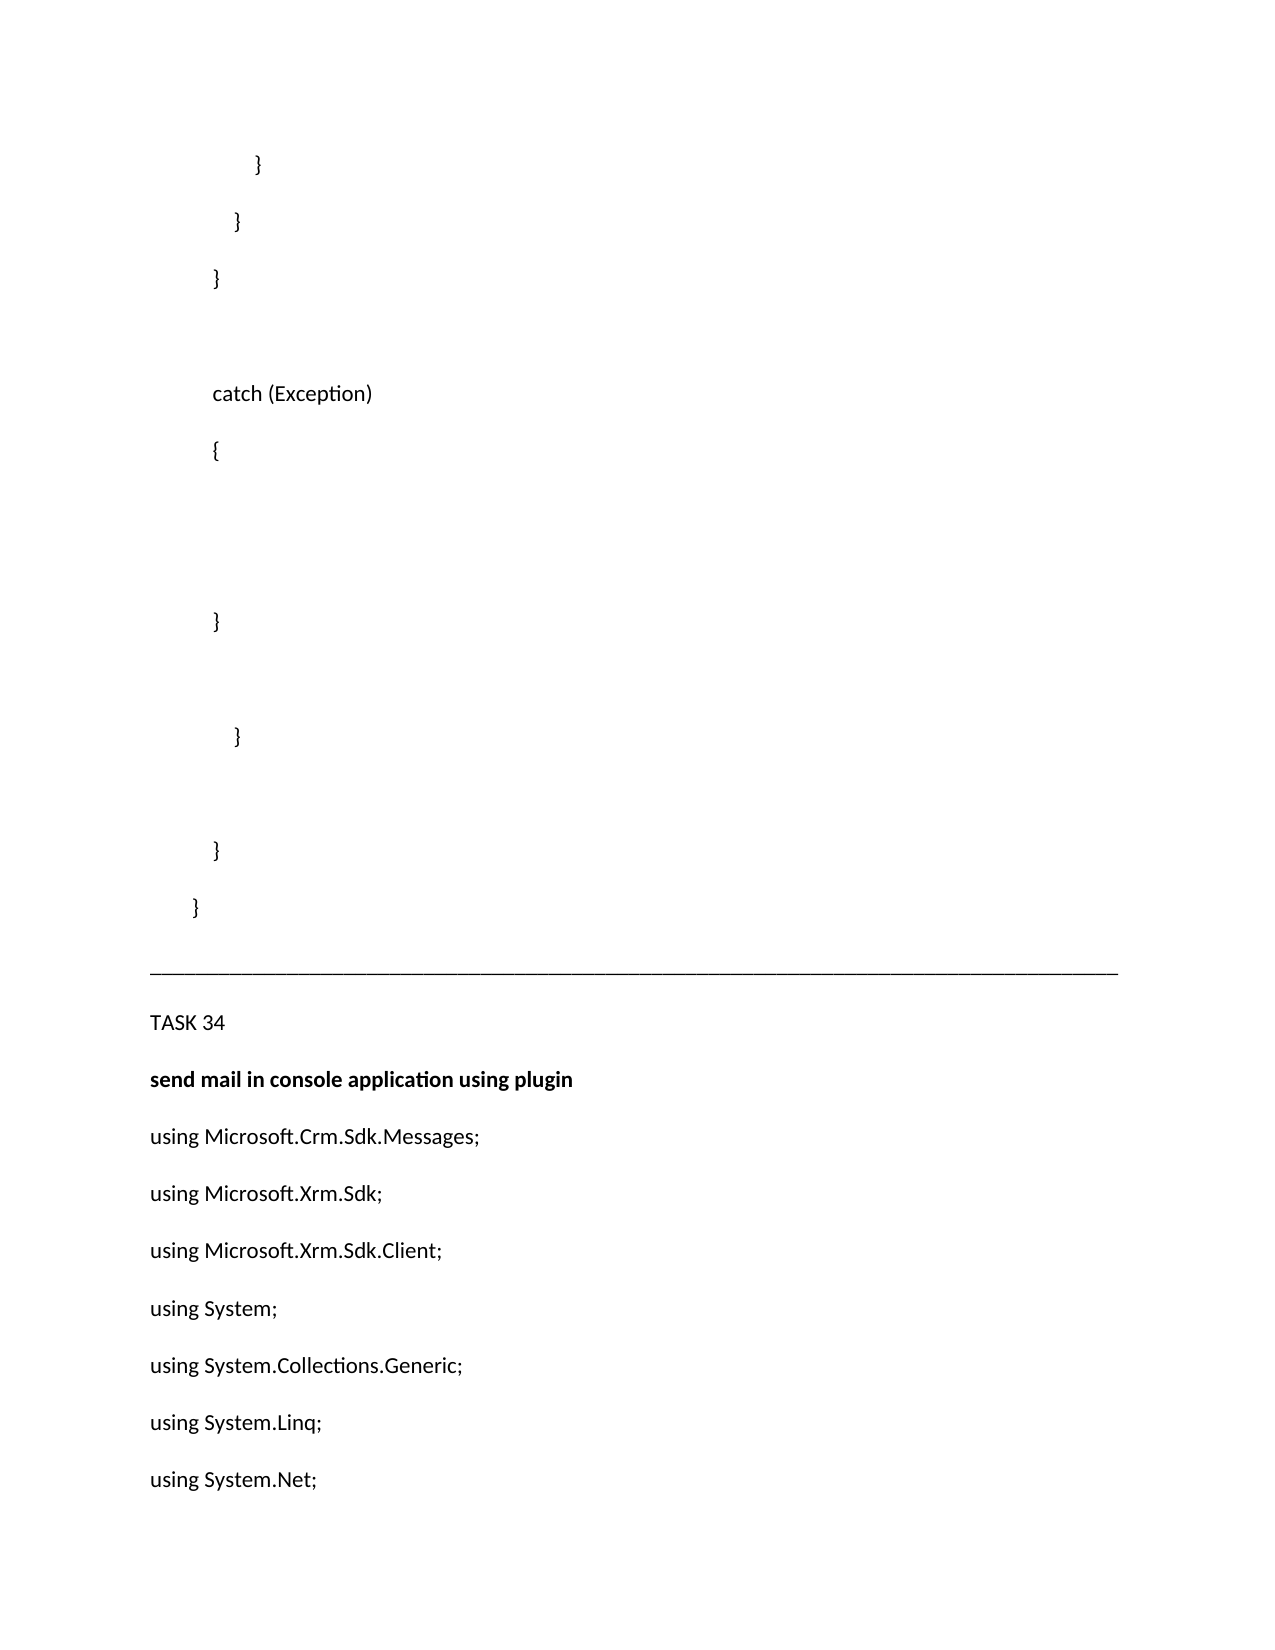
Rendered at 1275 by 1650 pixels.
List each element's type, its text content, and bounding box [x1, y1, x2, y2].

text } [150, 607, 1125, 636]
text using System; [150, 1294, 1125, 1322]
text { [150, 436, 1125, 464]
text using Microsoft.Crm.Sdk.Messages; [150, 1122, 1125, 1150]
text } [150, 722, 1125, 750]
text using Microsoft.Xrm.Sdk; [150, 1179, 1125, 1207]
text TASK 34 [150, 1008, 1125, 1036]
text } [150, 264, 1125, 292]
text } [150, 207, 1125, 235]
text } [150, 893, 1125, 921]
text using Microsoft.Xrm.Sdk.Client; [150, 1237, 1125, 1264]
text using System.Collections.Generic; [150, 1351, 1125, 1379]
text using System.Linq; [150, 1408, 1125, 1436]
text catch (Exception) [150, 379, 1125, 407]
text } [150, 150, 1125, 178]
text _____________________________________________________________________________________ [150, 951, 1125, 979]
text using System.Net; [150, 1465, 1125, 1493]
text send mail in console application using plugin [150, 1065, 1125, 1093]
text } [150, 836, 1125, 864]
